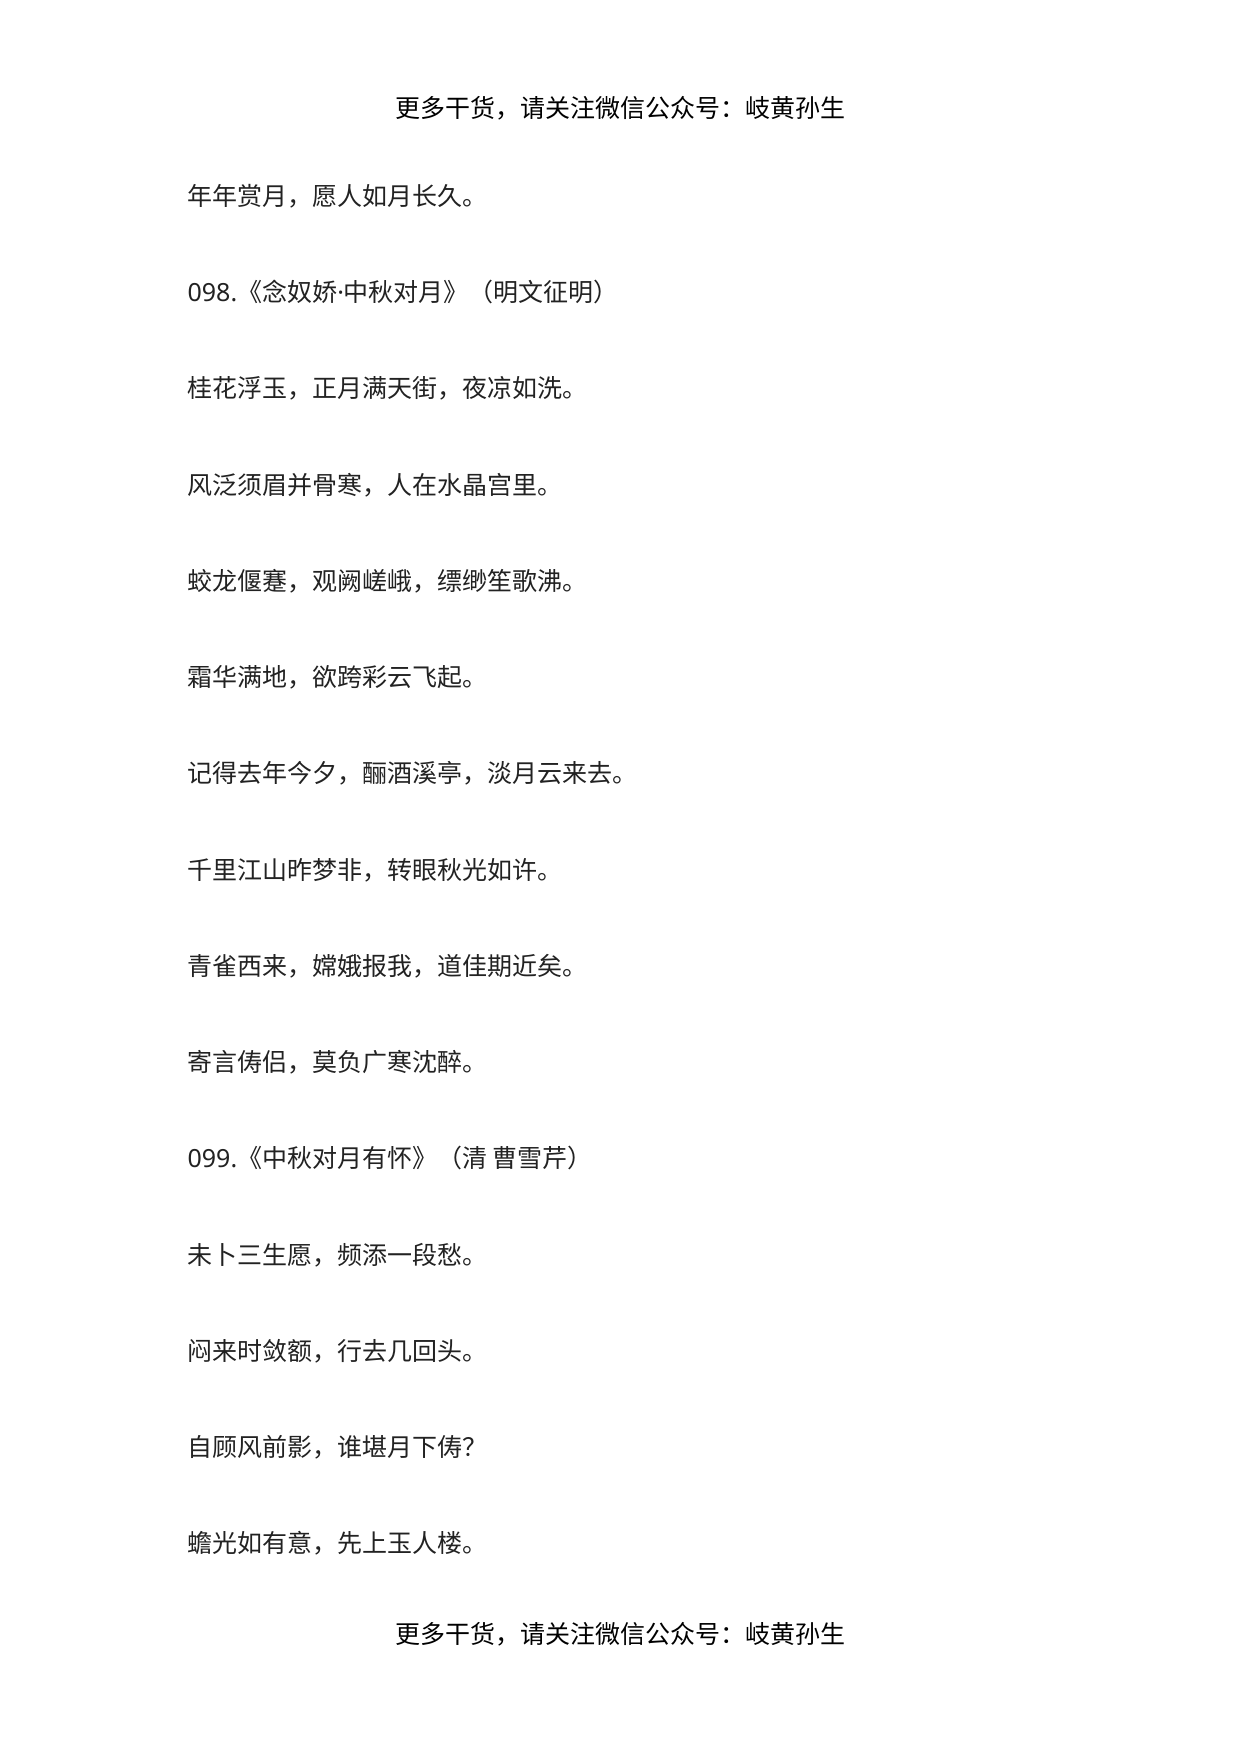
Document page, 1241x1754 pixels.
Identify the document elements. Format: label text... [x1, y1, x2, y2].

text 099.《中秋对月有怀》（清 曹雪芹） [187, 1124, 1053, 1189]
text 霜华满地，欲跨彩云飞起。 [187, 643, 1053, 708]
text 年年赏月，愿人如月长久。 [187, 162, 1053, 227]
text 蟾光如有意，先上玉人楼。 [187, 1509, 1053, 1574]
text 蛟龙偃蹇，观阙嵯峨，缥缈笙歌沸。 [187, 547, 1053, 612]
text 寄言俦侣，莫负广寒沈醉。 [187, 1028, 1053, 1093]
text 青雀西来，嫦娥报我，道佳期近矣。 [187, 932, 1053, 997]
text 自顾风前影，谁堪月下俦？ [187, 1413, 1053, 1478]
text 桂花浮玉，正月满天街，夜凉如洗。 [187, 354, 1053, 419]
text 千里江山昨梦非，转眼秋光如许。 [187, 836, 1053, 901]
text 098.《念奴娇·中秋对月》（明文征明） [187, 258, 1053, 323]
text 风泛须眉并骨寒，人在水晶宫里。 [187, 451, 1053, 516]
text 闷来时敛额，行去几回头。 [187, 1317, 1053, 1382]
text 记得去年今夕，酾酒溪亭，淡月云来去。 [187, 739, 1053, 804]
text 未卜三生愿，频添一段愁。 [187, 1221, 1053, 1286]
